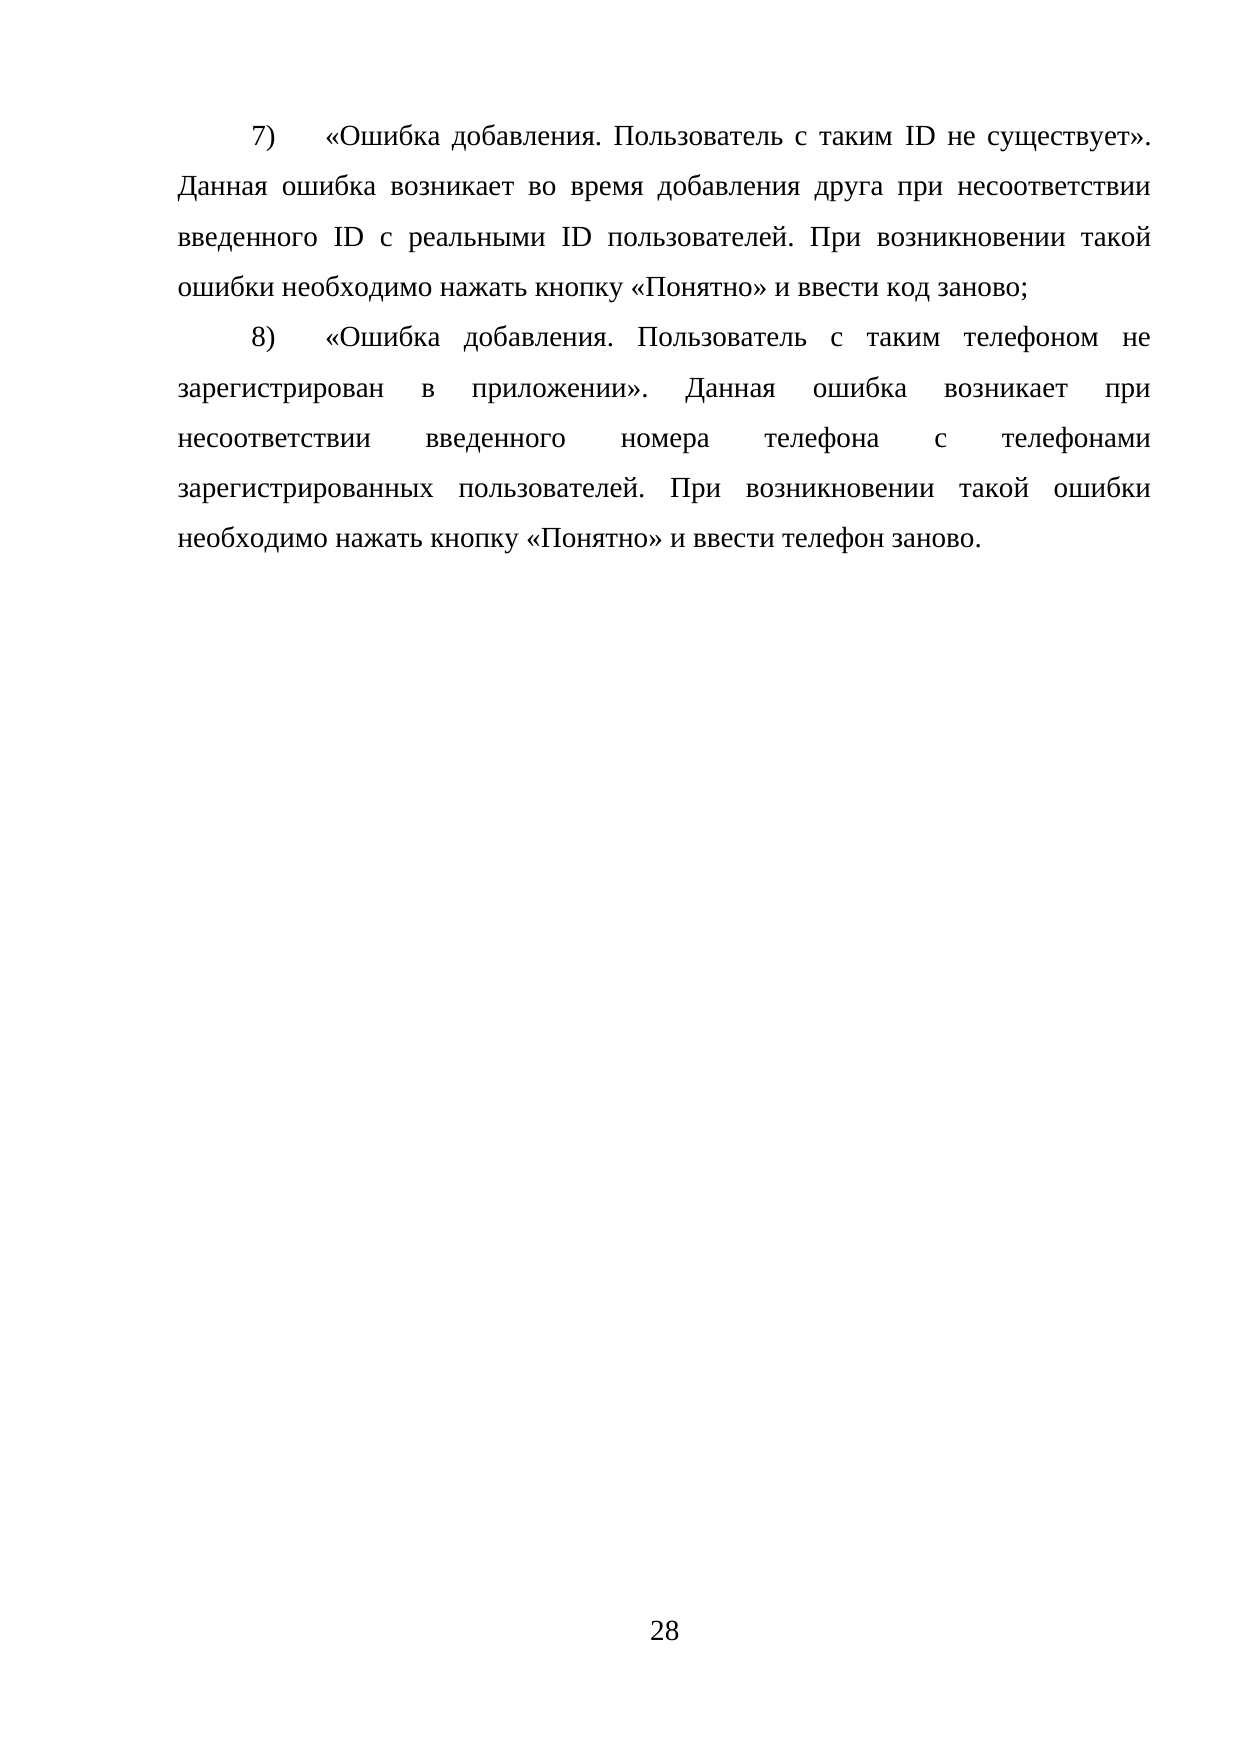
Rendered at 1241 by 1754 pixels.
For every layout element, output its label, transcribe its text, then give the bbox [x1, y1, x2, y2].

list «Ошибка добавления. Пользователь с таким ID не существует». Данная ошибка возникает во время добавления друга при несоответствии введенного ID с реальными ID пользователей. При возникновении такой ошибки необходимо нажать кнопку «Понятно» и ввести код заново; [177, 118, 1152, 303]
list «Ошибка добавления. Пользователь с таким телефоном не зарегистрирован в приложении». Данная ошибка возникает при несоответствии введенного номера телефона с телефонами зарегистрированных пользователей. При возникновении такой ошибки необходимо нажать кнопку «Понятно» и ввести телефон заново. [177, 319, 1152, 554]
